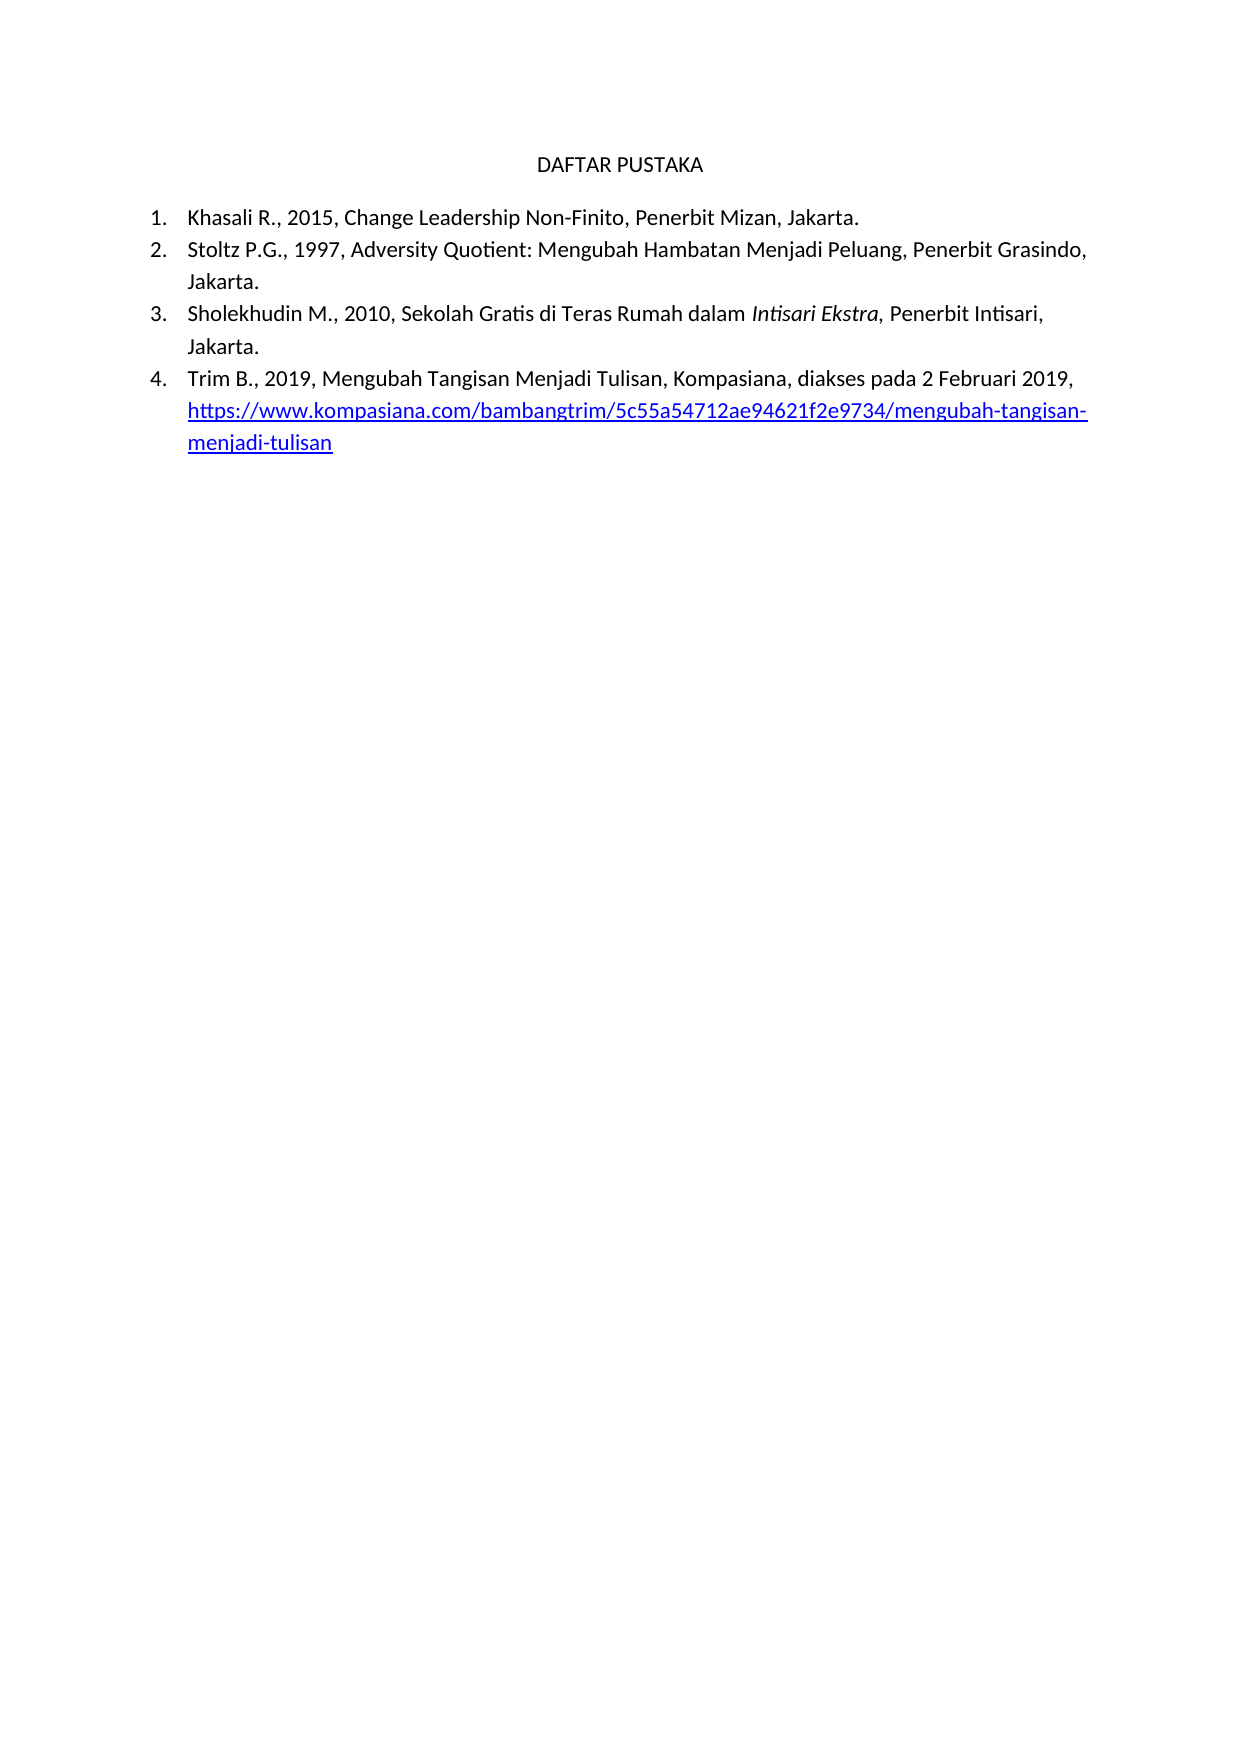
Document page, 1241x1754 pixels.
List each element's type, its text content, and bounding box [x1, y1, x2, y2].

list Trim B., 2019, Mengubah Tangisan Menjadi Tulisan, Kompasiana, diakses pada 2 Februari 2019, https://www.kompasiana.com/bambangtrim/5c55a54712ae94621f2e9734/mengubah-tangisan-menjadi-tulisan [150, 364, 1090, 456]
list Stoltz P.G., 1997, Adversity Quotient: Mengubah Hambatan Menjadi Peluang, Penerbit Grasindo, Jakarta. [150, 235, 1090, 295]
list Khasali R., 2015, Change Leadership Non-Finito, Penerbit Mizan, Jakarta. [150, 203, 1090, 231]
list Sholekhudin M., 2010, Sekolah Gratis di Teras Rumah dalam Intisari Ekstra, Penerbit Intisari, Jakarta. [150, 299, 1090, 360]
text DAFTAR PUSTAKA [150, 150, 1090, 178]
